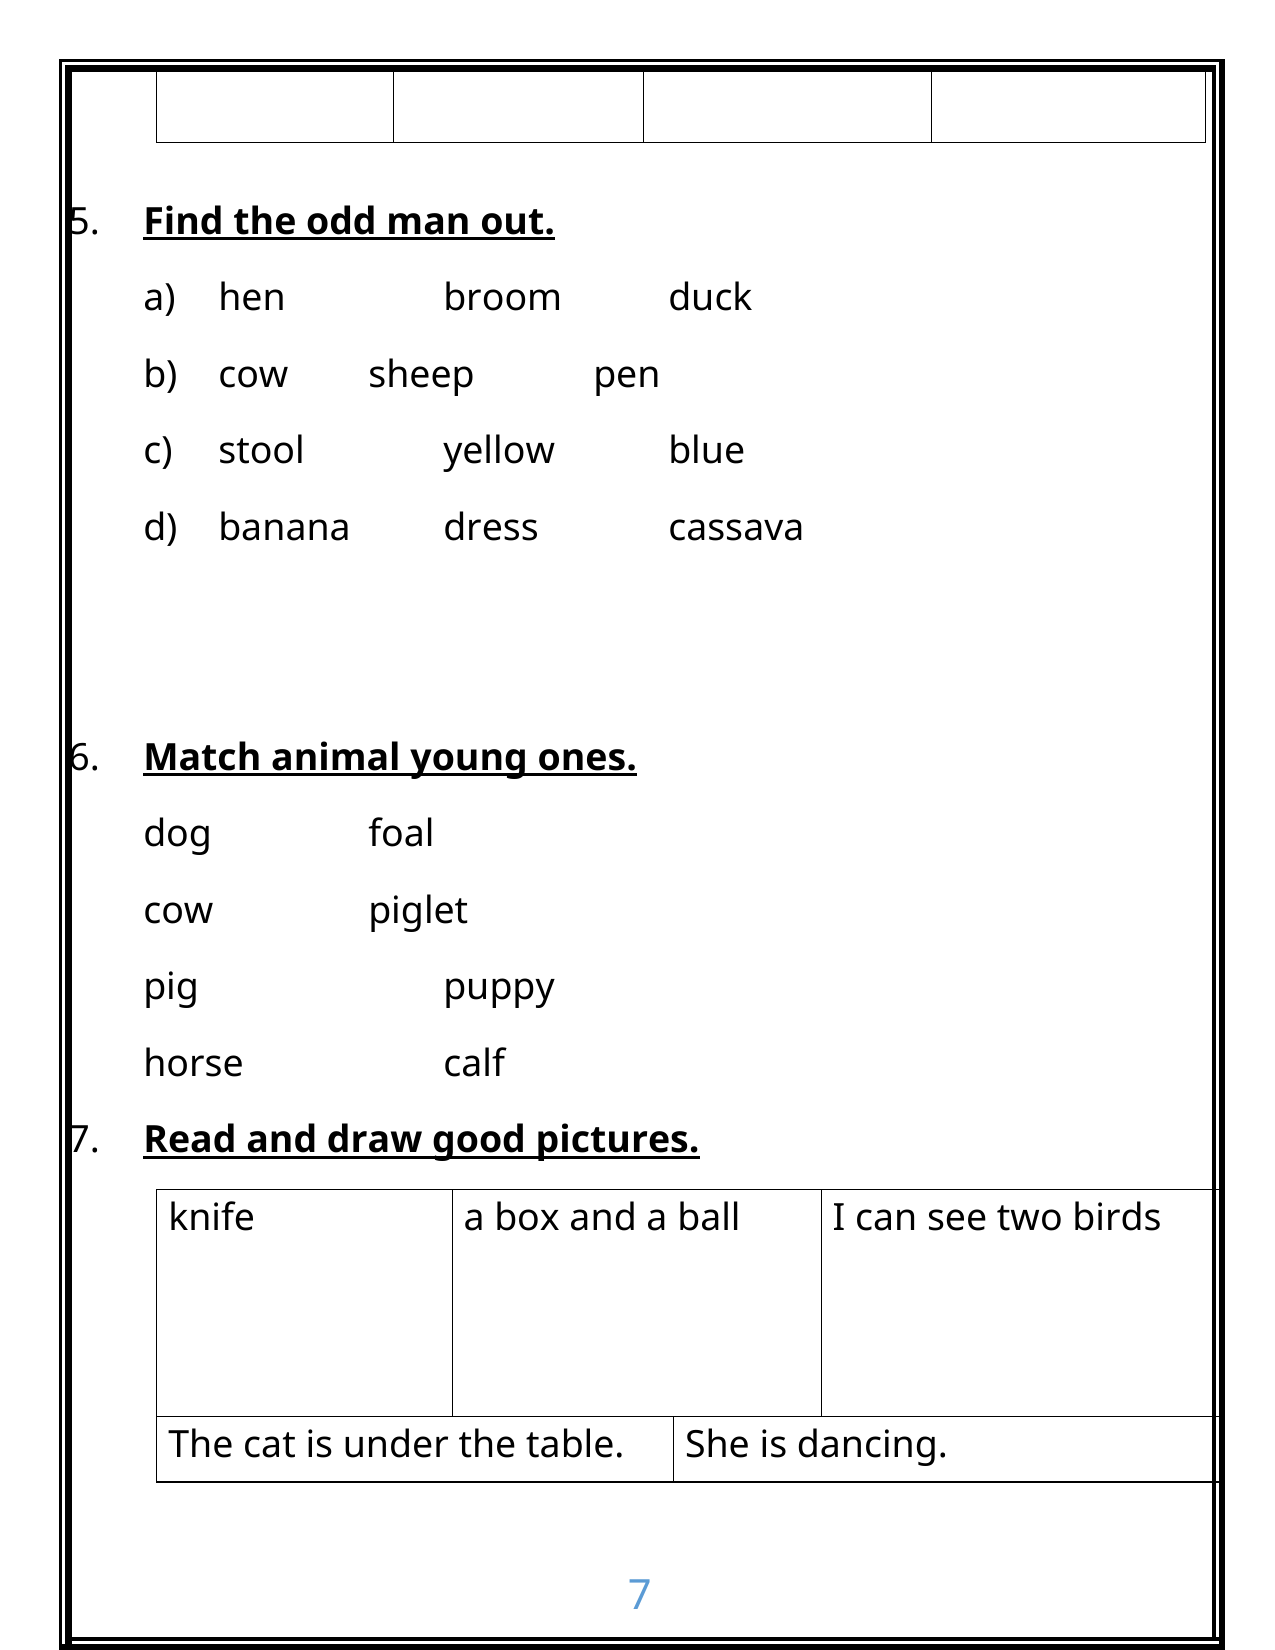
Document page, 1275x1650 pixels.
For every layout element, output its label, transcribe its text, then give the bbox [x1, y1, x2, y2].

text b) cow sheep pen [72, 347, 1211, 398]
table_header knife [157, 1190, 452, 1416]
text cow piglet [72, 883, 1211, 934]
text d) banana dress cassava [72, 500, 1211, 551]
table_header I can see two birds [822, 1190, 1212, 1416]
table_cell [157, 1417, 673, 1481]
text 5. Find the odd man out. [72, 194, 1211, 245]
table_cell [644, 72, 931, 142]
table_cell [932, 72, 1205, 142]
text pig puppy [72, 960, 1211, 1011]
text dog foal [72, 807, 1211, 858]
text c) stool yellow blue [72, 424, 1211, 475]
table_header a box and a ball [453, 1190, 821, 1416]
table_cell [394, 72, 643, 142]
text a) hen broom duck [72, 271, 1211, 322]
table_cell She is dancing. [674, 1417, 1212, 1481]
table_cell [157, 72, 393, 142]
text 7. Read and draw good pictures. [72, 1113, 1211, 1164]
text horse calf [72, 1036, 1211, 1087]
text 6. Match animal young ones. [72, 730, 1211, 781]
